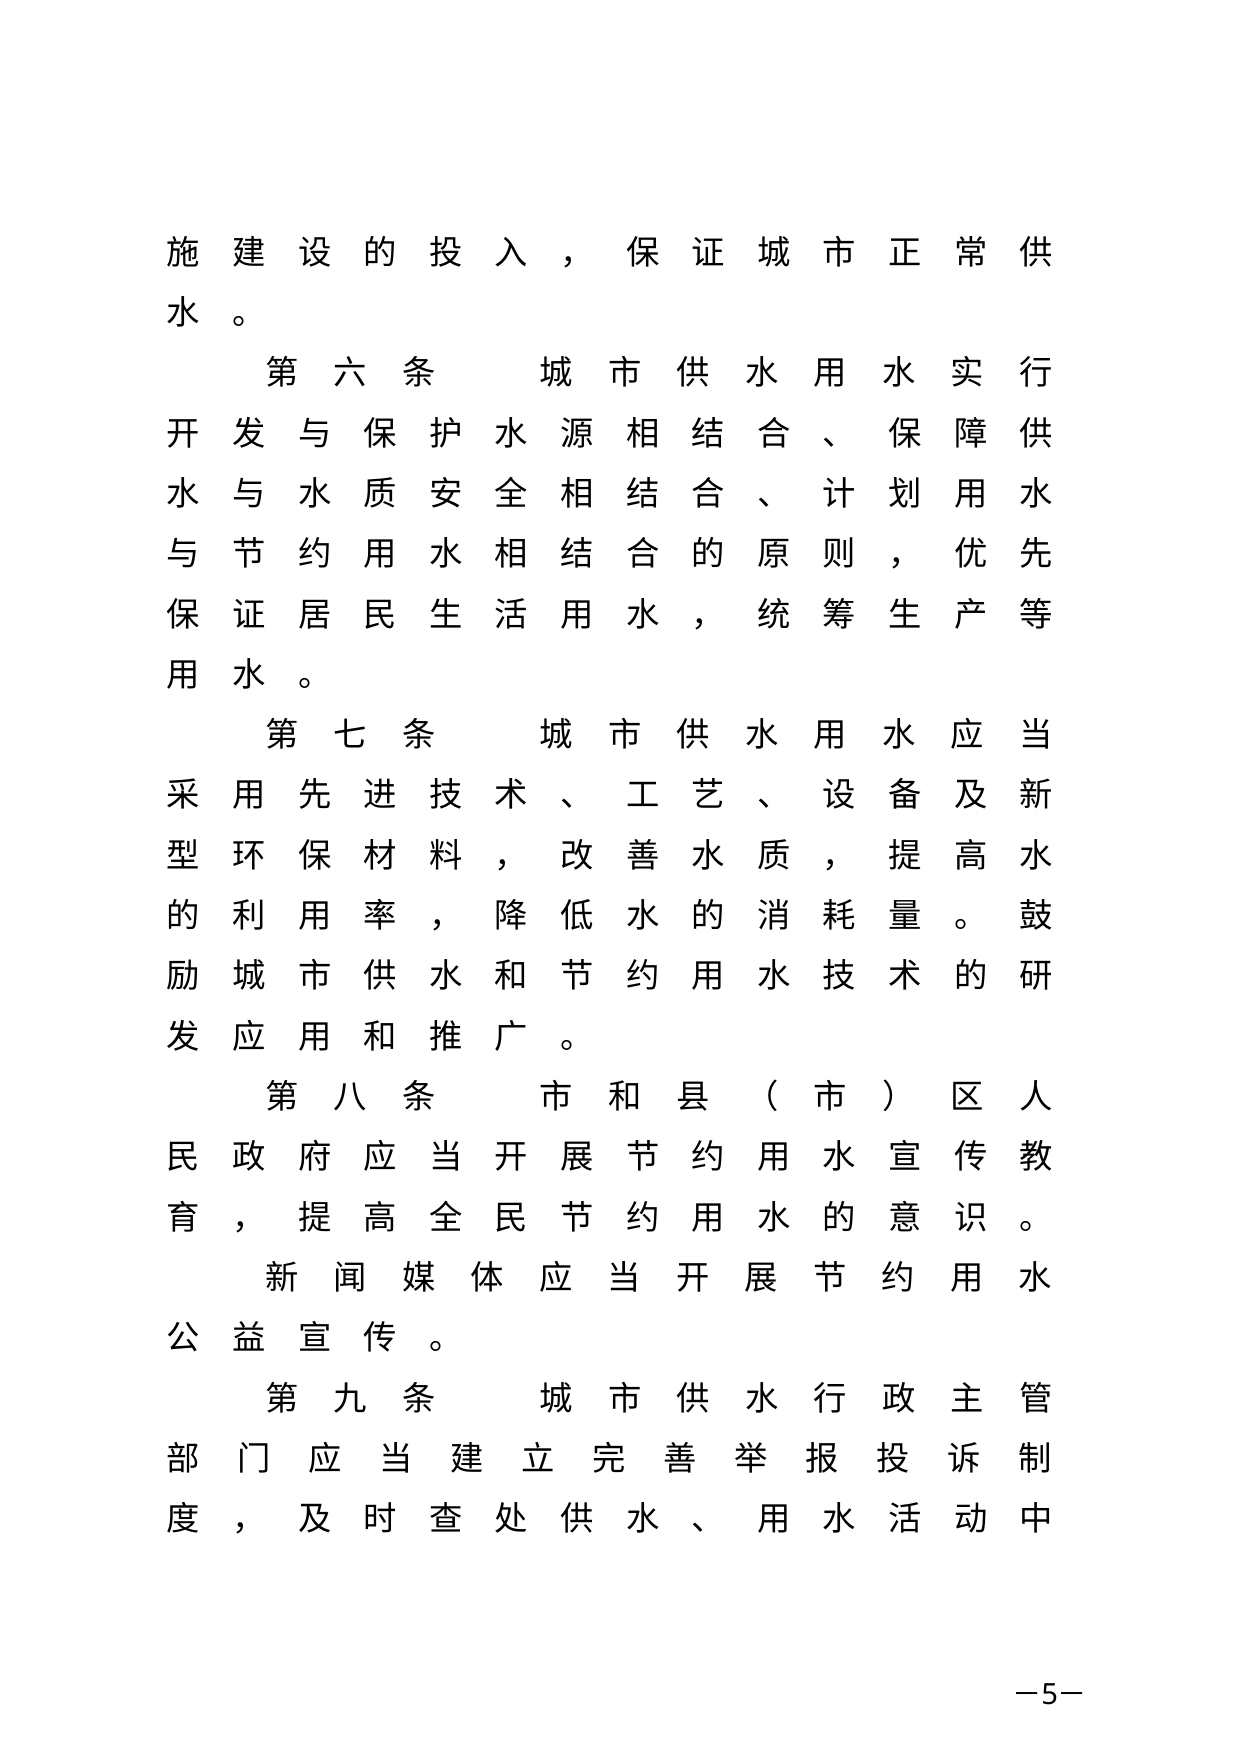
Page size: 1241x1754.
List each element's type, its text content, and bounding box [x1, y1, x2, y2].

text 第七条 城市供水用水应当采用先进技术、工艺、设备及新型环保材料，改善水质，提高水的利用率，降低水的消耗量。鼓励城市供水和节约用水技术的研发应用和推广。 [167, 702, 1085, 1064]
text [167, 219, 1085, 340]
text 新闻媒体应当开展节约用水公益宣传。 [167, 1245, 1085, 1365]
text 第八条 市和县（市）区人民政府应当开展节约用水宣传教育，提高全民节约用水的意识。 [167, 1064, 1085, 1245]
text 第六条 城市供水用水实行开发与保护水源相结合、保障供水与水质安全相结合、计划用水与节约用水相结合的原则，优先保证居民生活用水，统筹生产等用水。 [167, 340, 1085, 702]
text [167, 1365, 1085, 1546]
